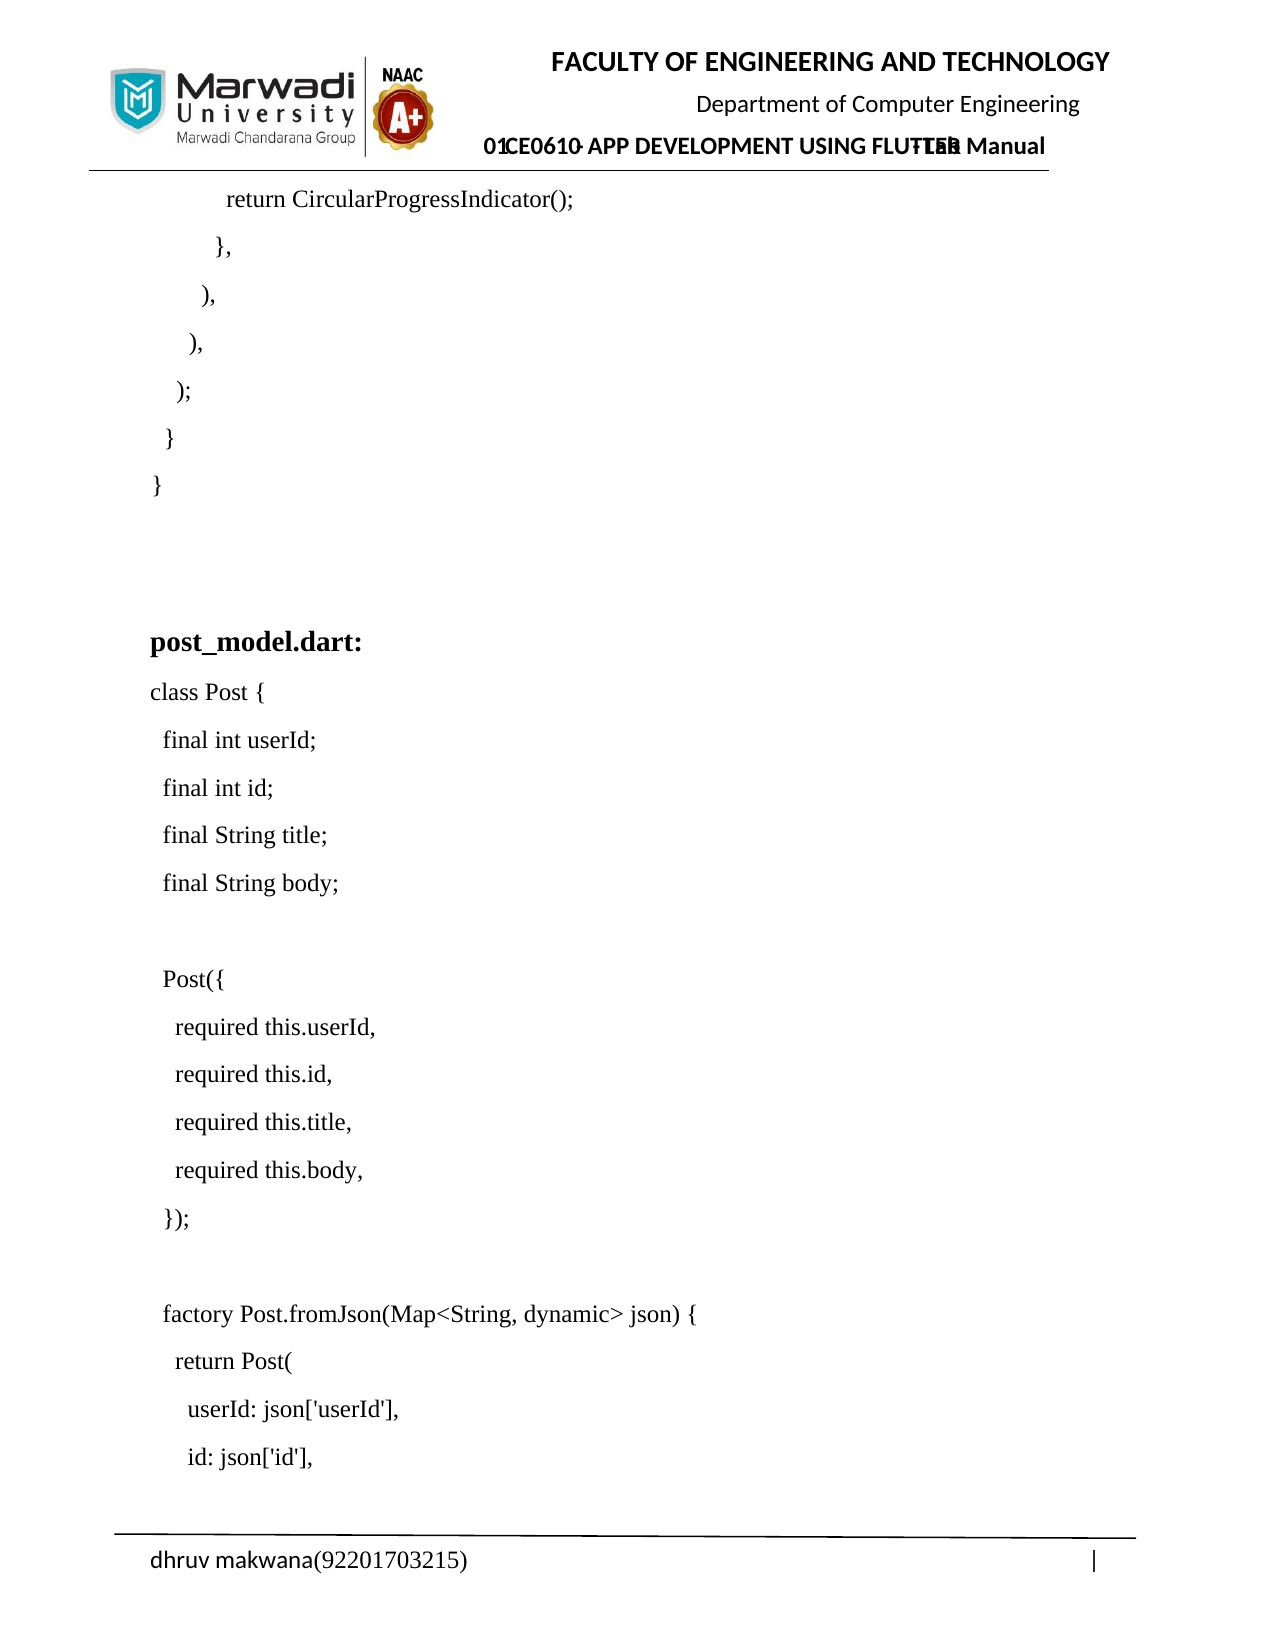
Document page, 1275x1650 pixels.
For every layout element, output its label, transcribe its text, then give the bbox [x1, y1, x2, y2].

text return Post( [150, 1346, 945, 1375]
text final String title; [150, 821, 945, 849]
text ), [151, 327, 945, 356]
text userId: json['userId'], [150, 1394, 945, 1423]
text } [151, 423, 945, 451]
picture [100, 44, 443, 169]
text id: json['id'], [150, 1442, 945, 1471]
text return CircularProgressIndicator(); [151, 150, 945, 212]
text final String body; [150, 868, 945, 897]
text required this.body, [150, 1155, 945, 1184]
text ); [151, 375, 945, 404]
text required this.id, [150, 1059, 945, 1088]
text class Post { [150, 677, 945, 706]
text }); [150, 1203, 945, 1232]
text final int id; [150, 773, 945, 801]
text final int userId; [150, 725, 945, 754]
text required this.userId, [150, 1012, 945, 1041]
text ), [151, 279, 945, 308]
text factory Post.fromJson(Map<String, dynamic> json) { [150, 1299, 945, 1327]
text Post({ [150, 964, 945, 993]
text required this.title, [150, 1107, 945, 1136]
text post_model.dart: [150, 624, 945, 658]
text } [151, 471, 945, 499]
text }, [151, 231, 945, 260]
